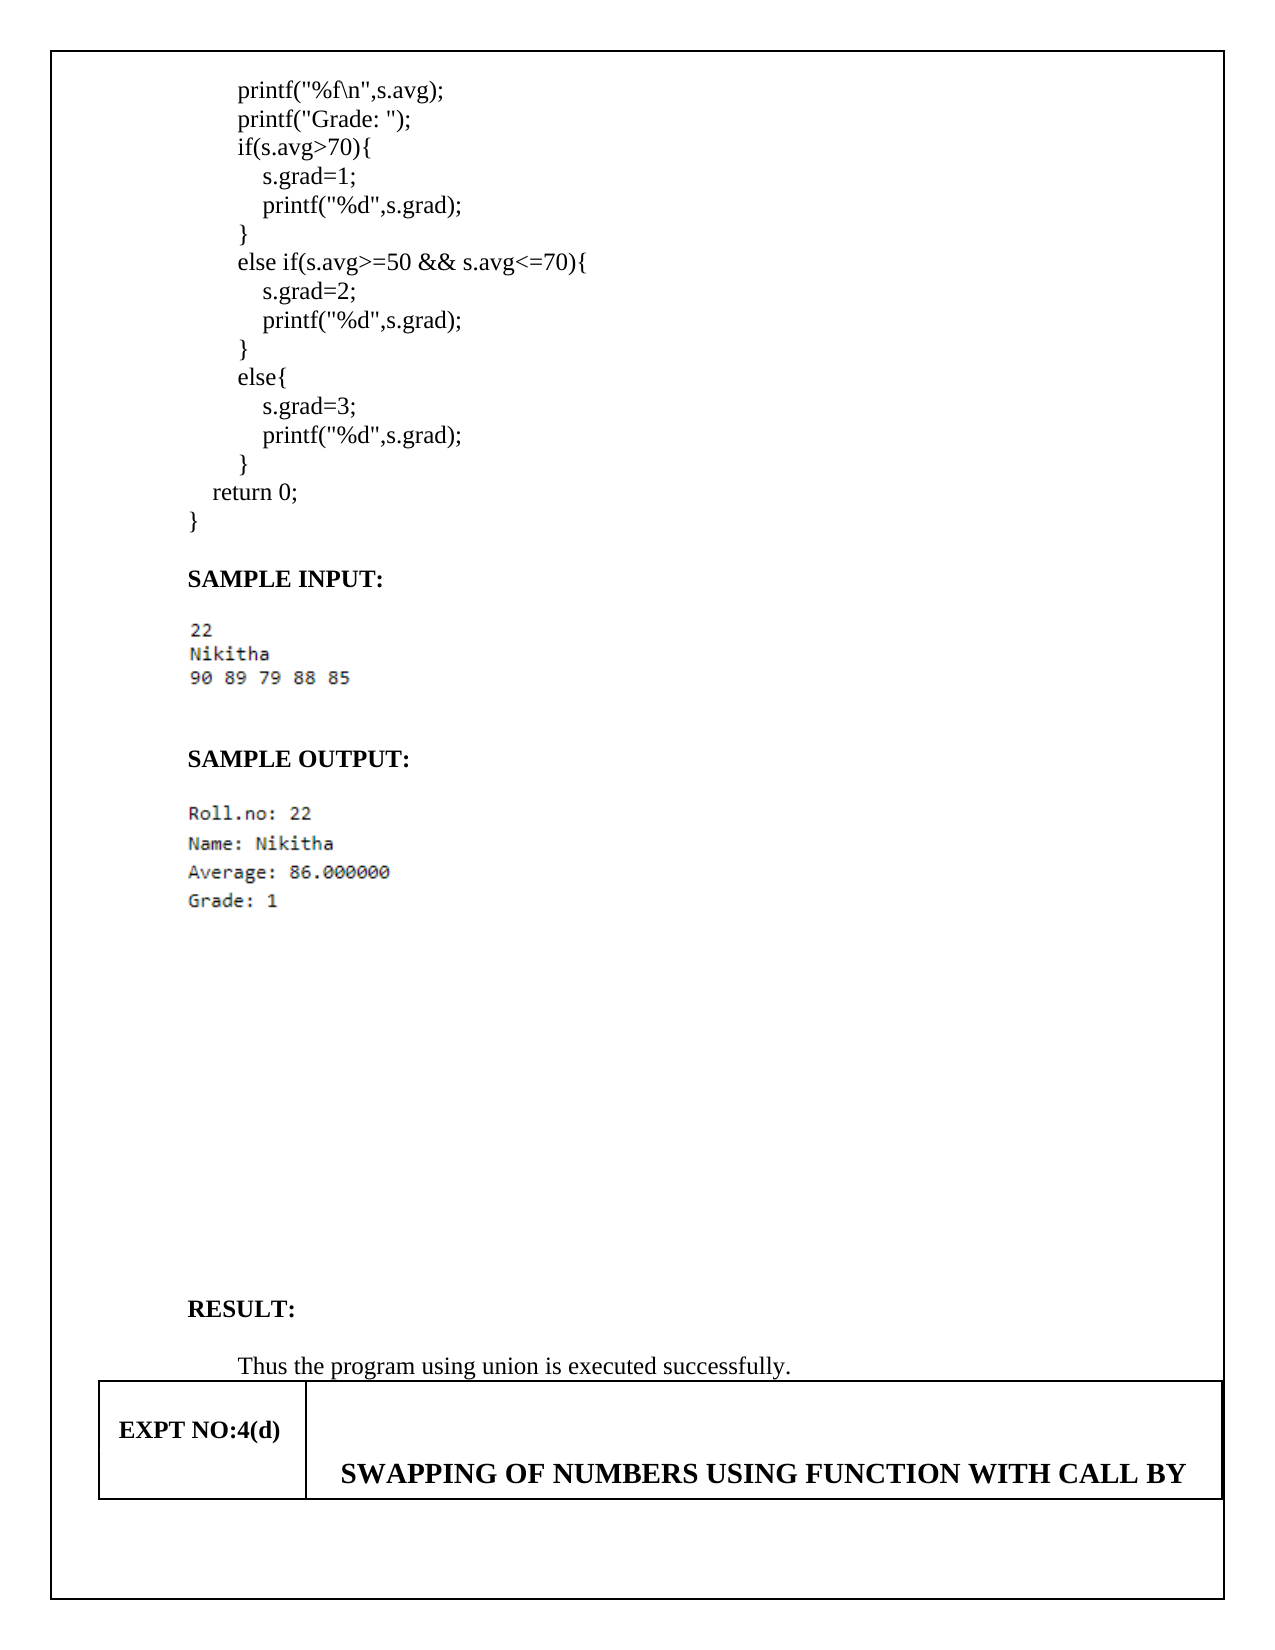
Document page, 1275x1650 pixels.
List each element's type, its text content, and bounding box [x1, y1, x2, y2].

text } [187, 449, 1087, 477]
picture [187, 621, 436, 716]
text printf("Grade: "); [187, 104, 1087, 132]
text return 0; [187, 477, 1087, 506]
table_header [307, 1382, 1221, 1498]
text if(s.avg>70){ [187, 132, 1087, 161]
text s.grad=1; [187, 161, 1087, 190]
text printf("%d",s.grad); [187, 305, 1087, 334]
text } [187, 506, 1087, 535]
text printf("%d",s.grad); [187, 420, 1087, 449]
text Thus the program using union is executed successfully. [187, 1351, 1087, 1380]
text s.grad=3; [187, 391, 1087, 420]
text printf("%f\n",s.avg); [187, 75, 1087, 104]
text RESULT: [187, 1294, 1087, 1322]
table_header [100, 1382, 305, 1498]
text printf("%d",s.grad); [187, 190, 1087, 219]
text else if(s.avg>=50 && s.avg<=70){ [187, 247, 1087, 276]
text s.grad=2; [187, 276, 1087, 305]
text } [187, 219, 1087, 247]
text } [187, 334, 1087, 362]
picture [187, 801, 419, 920]
text SAMPLE OUTPUT: [187, 744, 1087, 773]
text else{ [187, 362, 1087, 391]
text SAMPLE INPUT: [187, 564, 1087, 592]
